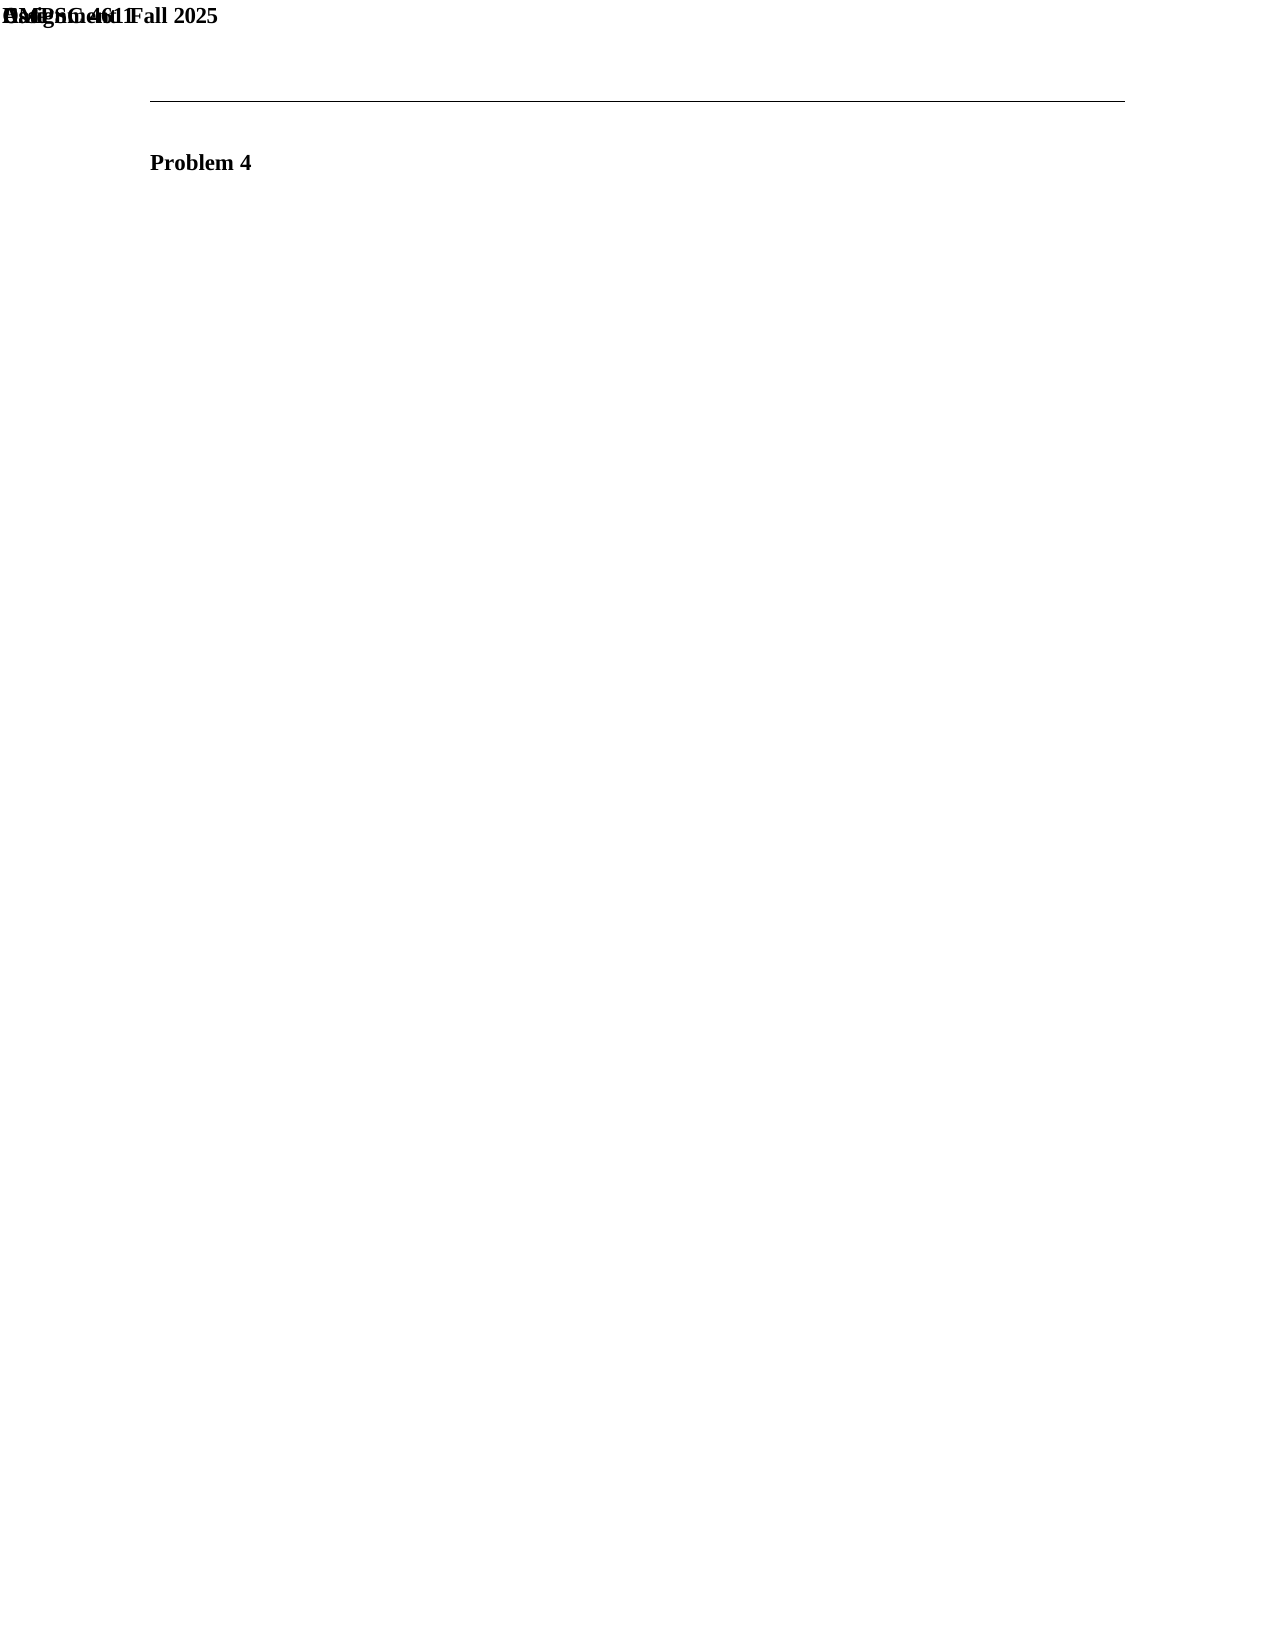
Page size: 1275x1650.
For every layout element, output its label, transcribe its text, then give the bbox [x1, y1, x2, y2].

text Problem 4 [150, 149, 1125, 176]
